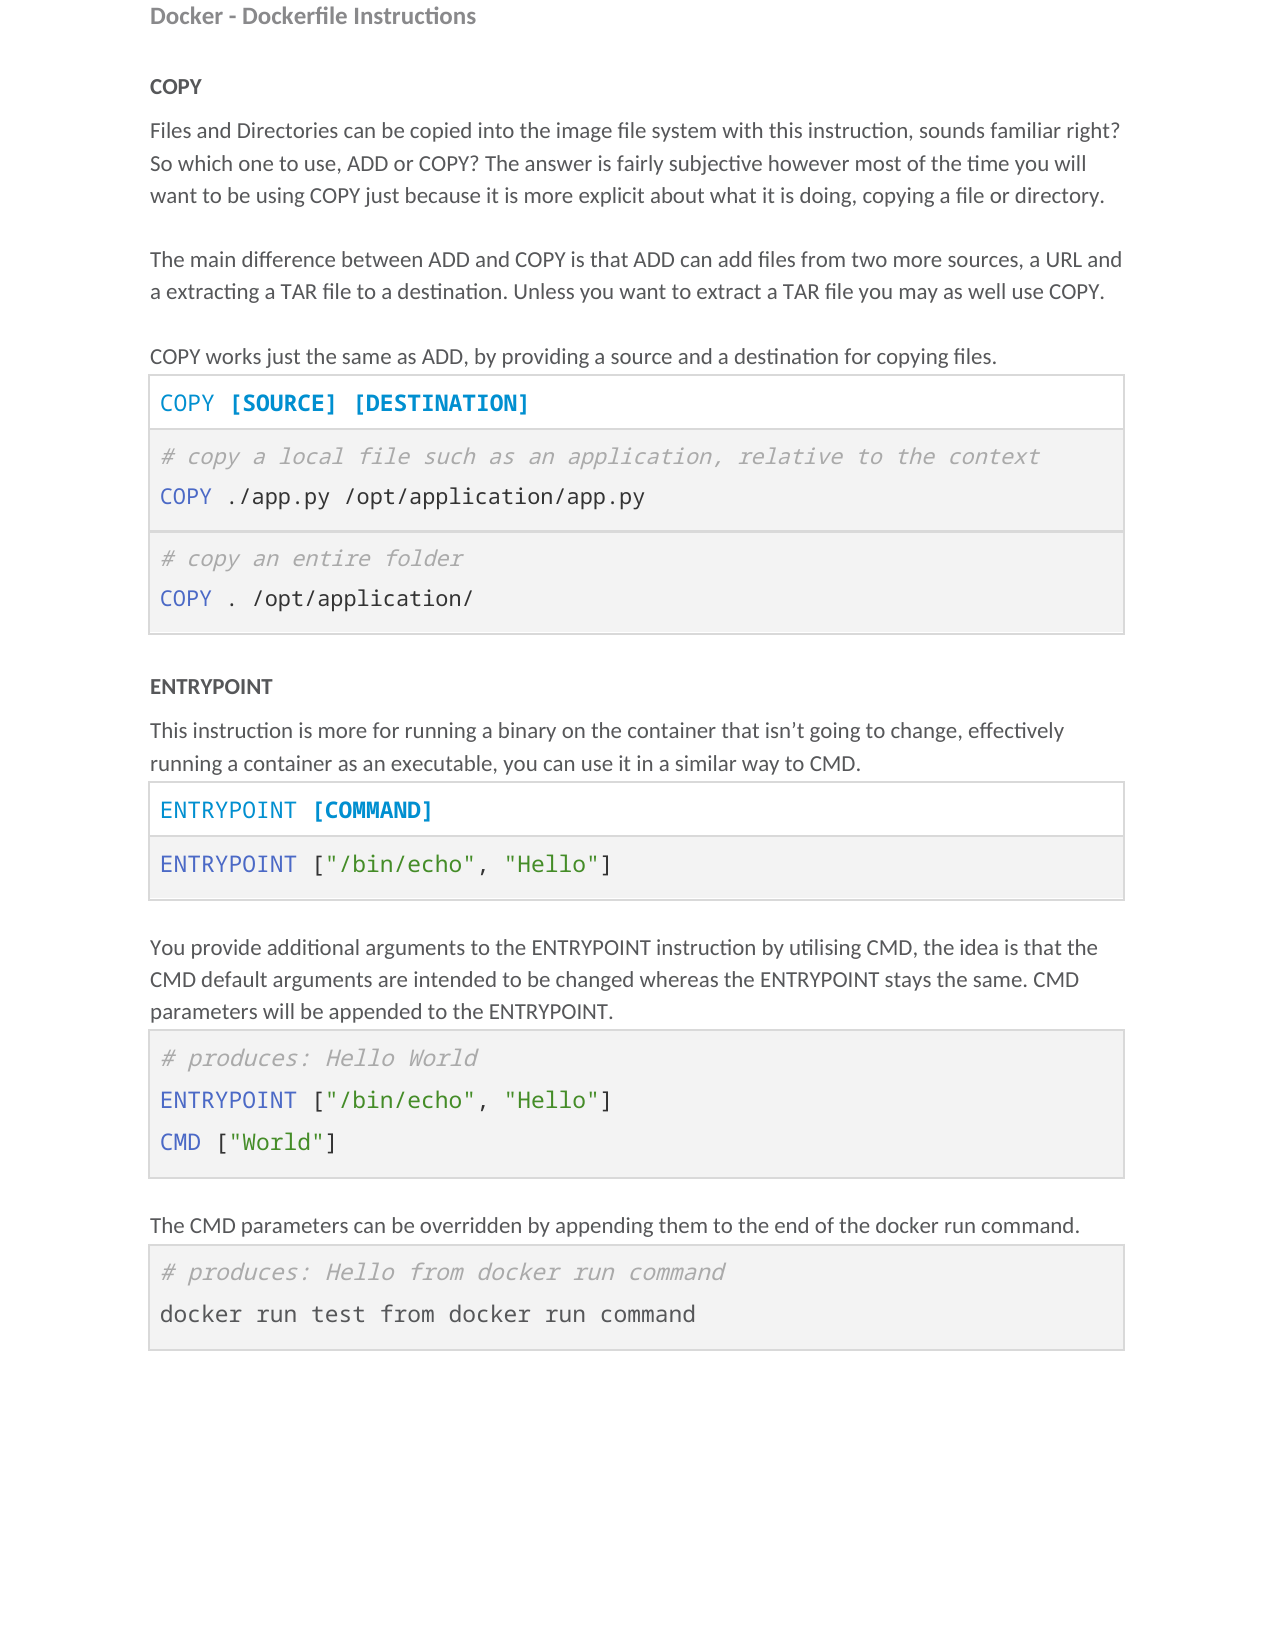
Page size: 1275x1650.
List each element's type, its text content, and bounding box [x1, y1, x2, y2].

table_header # produces: Hello World ENTRYPOINT ["/bin/echo", "Hello"] CMD ["World"] [150, 1031, 1123, 1177]
text You provide additional arguments to the ENTRYPOINT instruction by utilising CMD, the idea is that the CMD default arguments are intended to be changed whereas the ENTRYPOINT stays the same. CMD parameters will be appended to the ENTRYPOINT. [150, 933, 1125, 1025]
table_header COPY [SOURCE] [DESTINATION] [150, 376, 1123, 428]
table_cell ENTRYPOINT ["/bin/echo", "Hello"] [150, 837, 1123, 898]
table_header ENTRYPOINT [COMMAND] [150, 783, 1123, 835]
subtitle ENTRYPOINT [150, 672, 1125, 700]
table_header # produces: Hello from docker run command docker run test from docker run command [150, 1246, 1123, 1349]
text Files and Directories can be copied into the image file system with this instruction, sounds familiar right? So which one to use, ADD or COPY? The answer is fairly subjective however most of the time you will want to be using COPY just because it is more explicit about what it is doing, copying a file or directory. [150, 117, 1125, 209]
text The CMD parameters can be overridden by appending them to the end of the docker run command. [150, 1211, 1125, 1239]
table_cell # copy a local file such as an application, relative to the context COPY ./app.py /opt/application/app.py [150, 430, 1123, 530]
text COPY works just the same as ADD, by providing a source and a destination for copying files. [150, 342, 1125, 370]
table_cell # copy an entire folder COPY . /opt/application/ [150, 533, 1123, 632]
text This instruction is more for running a binary on the container that isn’t going to change, effectively running a container as an executable, you can use it in a similar way to CMD. [150, 717, 1125, 777]
subtitle COPY [150, 72, 1125, 100]
text The main difference between ADD and COPY is that ADD can add files from two more sources, a URL and a extracting a TAR file to a destination. Unless you want to extract a TAR file you may as well use COPY. [150, 245, 1125, 306]
